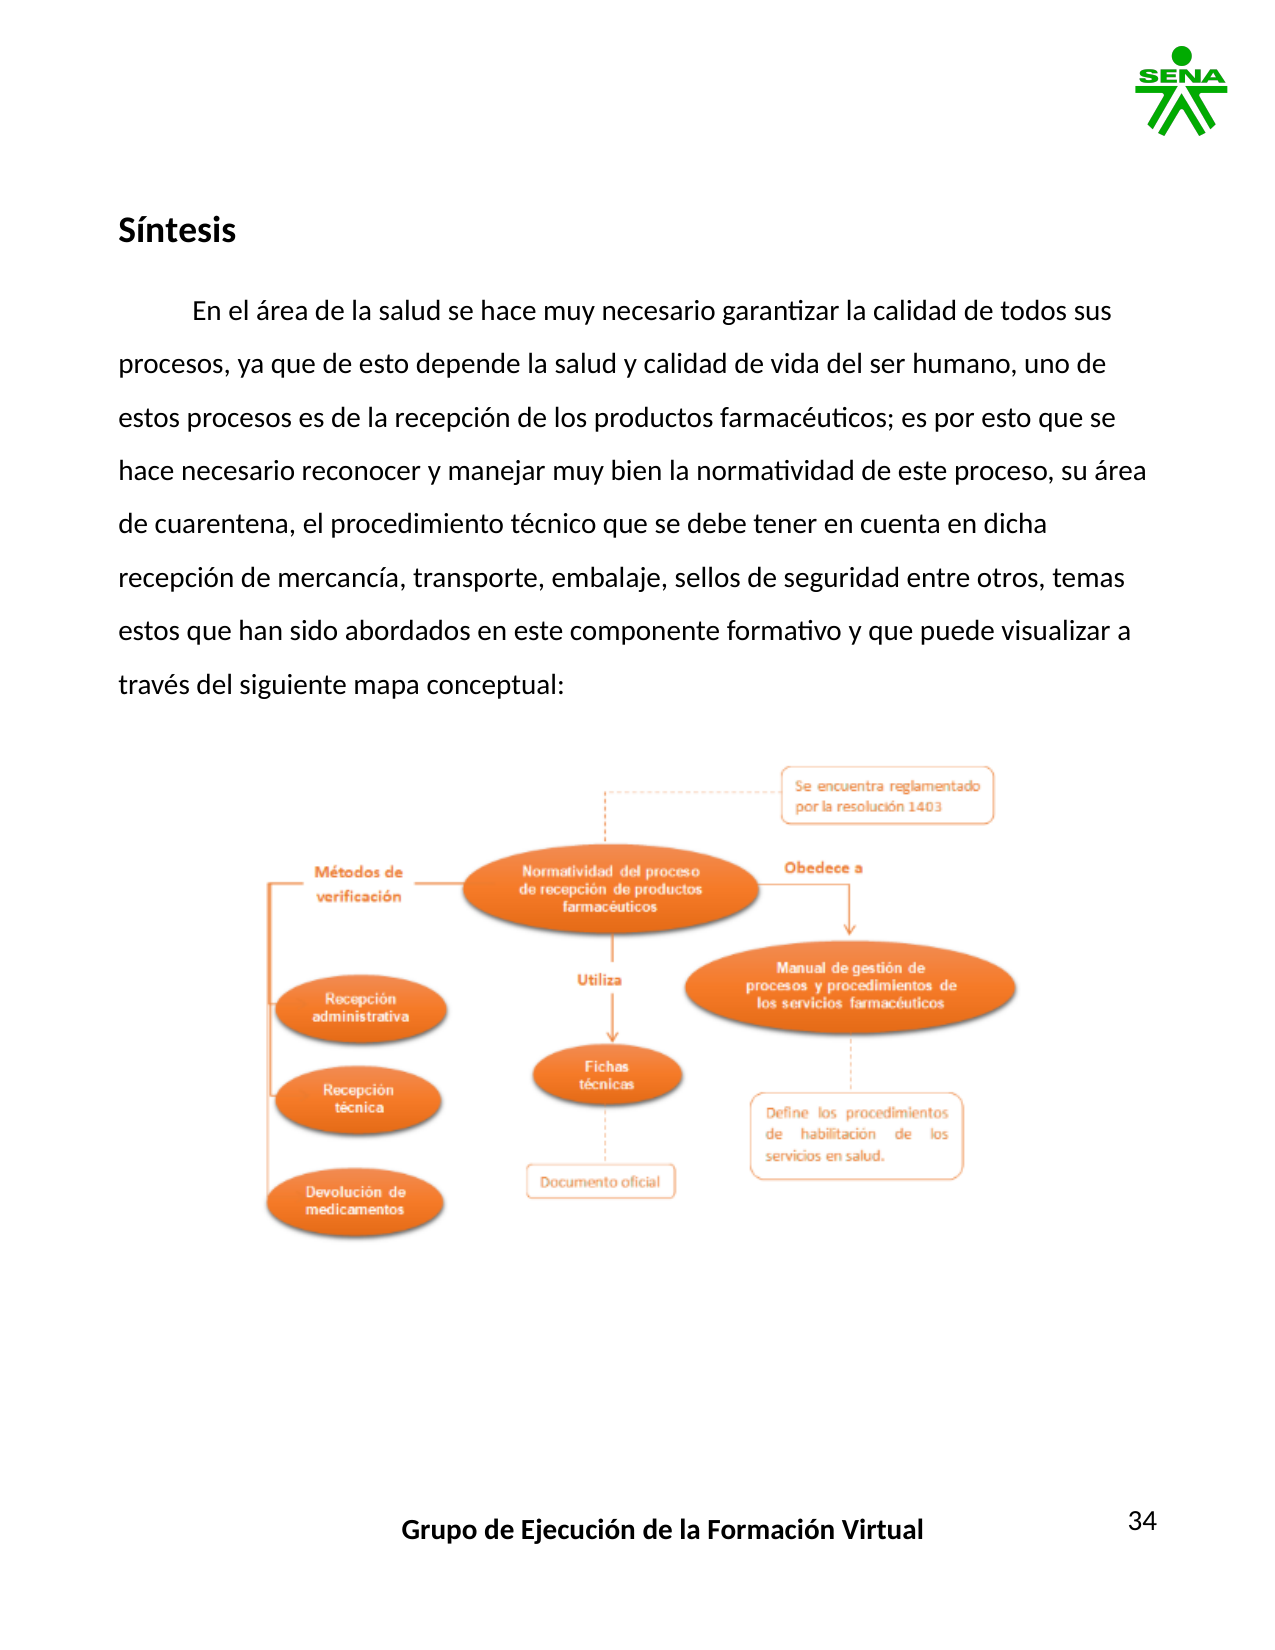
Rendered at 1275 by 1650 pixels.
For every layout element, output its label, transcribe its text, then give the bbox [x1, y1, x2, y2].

picture [1135, 46, 1228, 136]
text En el área de la salud se hace muy necesario garantizar la calidad de todos sus procesos, ya que de esto depende la salud y calidad de vida del ser humano, uno de estos procesos es de la recepción de los productos farmacéuticos; es por esto que se hace necesario reconocer y manejar muy bien la normatividad de este proceso, su área de cuarentena, el procedimiento técnico que se debe tener en cuenta en dicha recepción de mercancía, transporte, embalaje, sellos de seguridad entre otros, temas estos que han sido abordados en este componente formativo y que puede visualizar a través del siguiente mapa conceptual: [118, 292, 1157, 701]
picture [240, 736, 1035, 1268]
text Síntesis [118, 206, 1157, 252]
